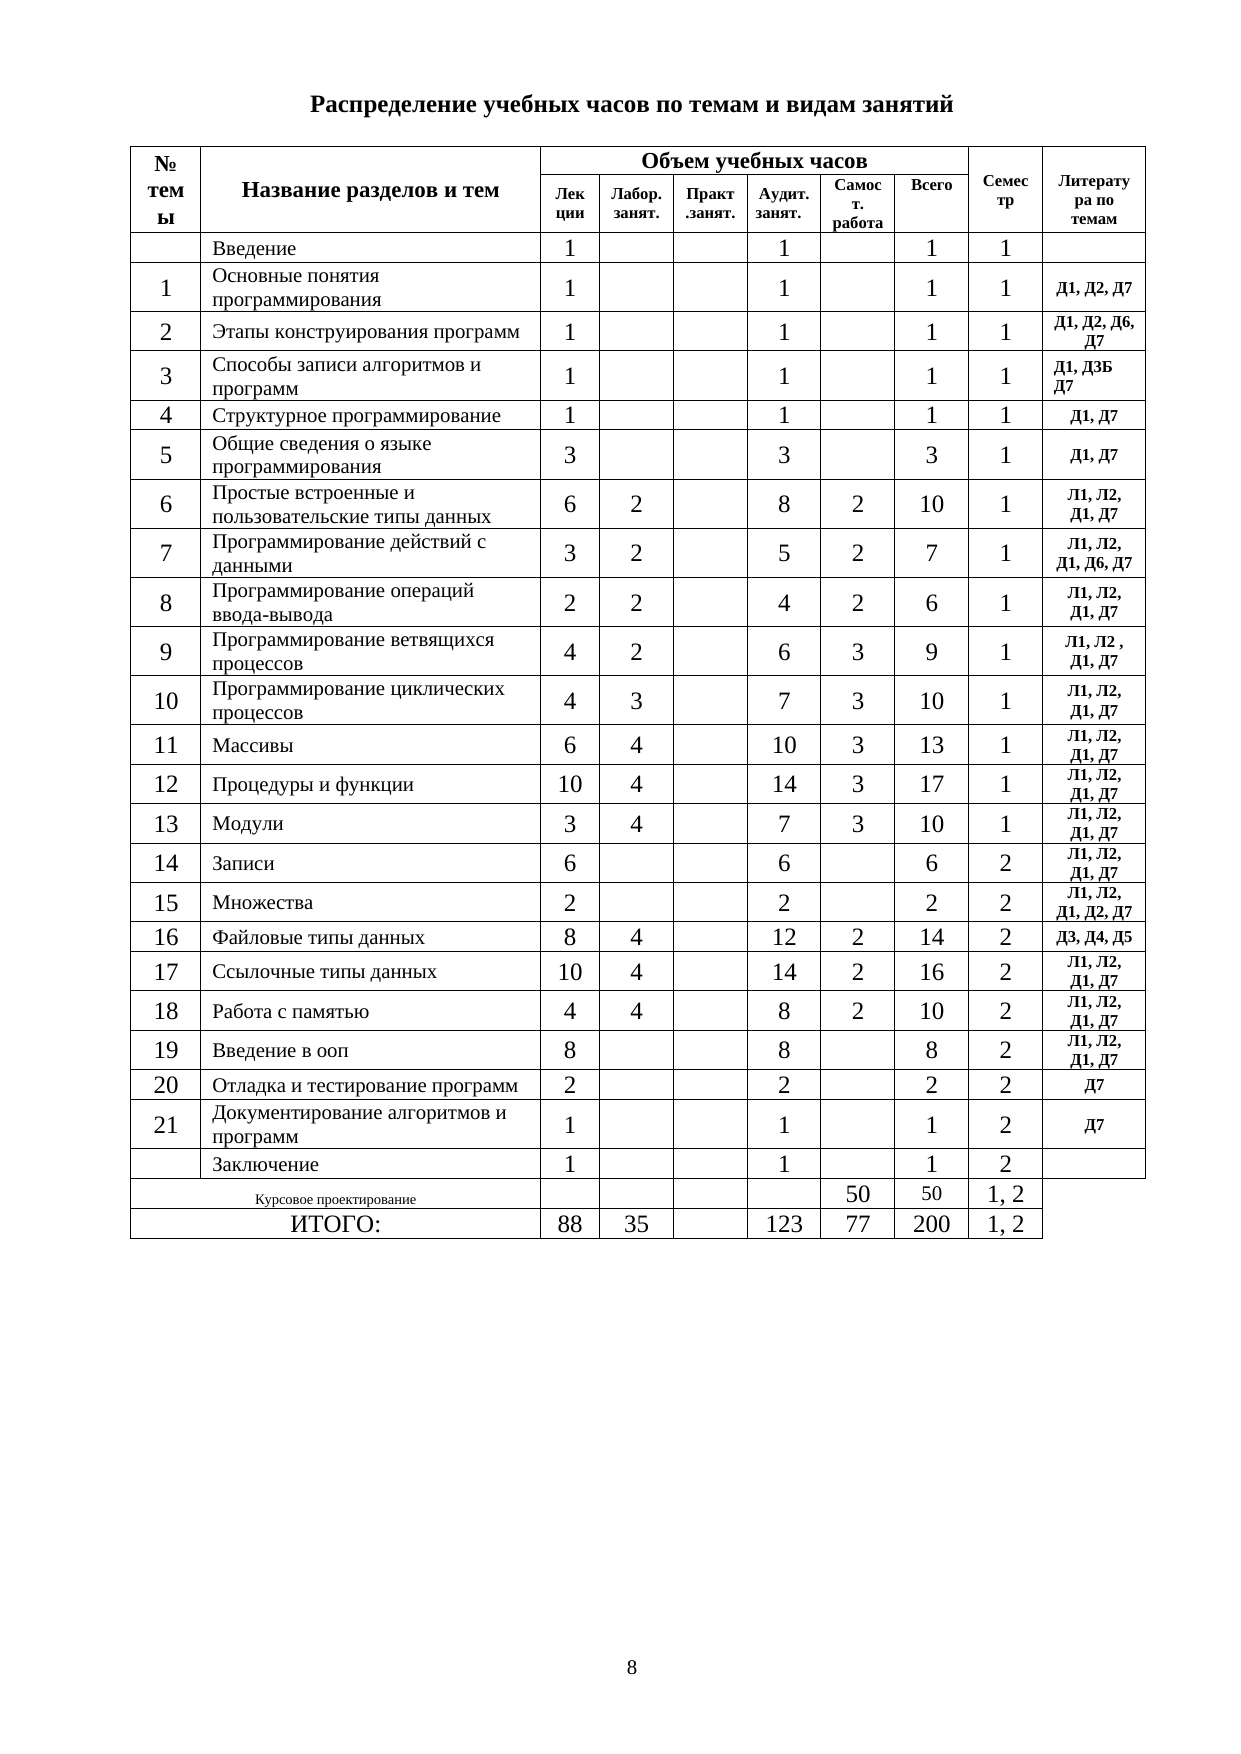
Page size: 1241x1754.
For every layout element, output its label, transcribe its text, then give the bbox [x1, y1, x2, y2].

table_cell 6 [748, 627, 820, 675]
table_cell Программирование действий с данными [201, 529, 540, 577]
table_header № темы [131, 147, 200, 232]
table_cell Всего [895, 175, 968, 232]
table_cell 13 [131, 804, 200, 842]
table_cell [1043, 233, 1145, 262]
table_cell 2 [748, 883, 820, 921]
table_cell 1 [895, 233, 968, 262]
table_cell [674, 1031, 747, 1069]
table_cell Л1, Л2, Д1, Д7 [1043, 676, 1145, 724]
table_cell 4 [131, 401, 200, 429]
table_cell 8 [748, 1031, 820, 1069]
table_header Объем учебных часов [541, 147, 968, 173]
table_cell 3 [895, 430, 968, 478]
table_cell [600, 1070, 673, 1099]
table_cell 1 [748, 312, 820, 350]
table_cell [674, 1179, 747, 1208]
table_cell Массивы [201, 725, 540, 764]
table_cell Д1, Д2, Д6, Д7 [1043, 312, 1145, 350]
table_cell 1 [969, 401, 1042, 429]
table_cell Файловые типы данных [201, 922, 540, 951]
table_cell 10 [541, 765, 599, 803]
table_cell 2 [131, 312, 200, 350]
table_cell [674, 1070, 747, 1099]
table_cell [821, 401, 894, 429]
table_cell 1 [541, 233, 599, 262]
table_cell 2 [821, 952, 894, 990]
table_cell 3 [821, 804, 894, 842]
table_cell [821, 312, 894, 350]
table_header Семестр [969, 147, 1042, 232]
table_cell 13 [895, 725, 968, 764]
table_cell Л1, Л2, Д1, Д7 [1043, 1031, 1145, 1069]
table_cell [600, 1031, 673, 1069]
table_cell 2 [969, 1070, 1042, 1099]
table_cell 14 [748, 952, 820, 990]
table_cell Отладка и тестирование программ [201, 1070, 540, 1099]
table_cell [131, 1149, 200, 1178]
table_cell 2 [969, 1149, 1042, 1178]
table_cell 2 [895, 1070, 968, 1099]
table_cell [674, 804, 747, 842]
table_cell 7 [131, 529, 200, 577]
table_cell 2 [600, 578, 673, 626]
table_cell [600, 401, 673, 429]
table_cell [674, 529, 747, 577]
table_cell Л1, Л2, Д1, Д7 [1043, 991, 1145, 1030]
table_cell 9 [895, 627, 968, 675]
table_cell 6 [131, 480, 200, 528]
table_cell 8 [748, 991, 820, 1030]
table_cell 2 [748, 1070, 820, 1099]
table_cell 1 [969, 725, 1042, 764]
table_cell Программирование ветвящихся процессов [201, 627, 540, 675]
table_cell [821, 1031, 894, 1069]
table_cell 3 [541, 529, 599, 577]
table_cell Процедуры и функции [201, 765, 540, 803]
table_cell 88 [541, 1209, 599, 1237]
table_cell 1 [748, 351, 820, 399]
table_cell [674, 263, 747, 311]
table_cell 6 [895, 578, 968, 626]
table_cell Этапы конструирования программ [201, 312, 540, 350]
table_cell 17 [131, 952, 200, 990]
table_cell 1 [969, 529, 1042, 577]
table_cell 1 [748, 401, 820, 429]
table_cell 9 [131, 627, 200, 675]
table_cell 6 [541, 844, 599, 882]
table_cell 2 [541, 578, 599, 626]
table_cell [674, 430, 747, 478]
table_cell 4 [600, 765, 673, 803]
table_cell Практ.занят. [674, 175, 747, 232]
table_cell 7 [895, 529, 968, 577]
table_cell 3 [821, 765, 894, 803]
table_cell [674, 765, 747, 803]
table_cell 1 [541, 401, 599, 429]
table_cell Основные понятия программирования [201, 263, 540, 311]
table_cell 12 [748, 922, 820, 951]
table_cell [674, 1209, 747, 1237]
table_cell ИТОГО: [131, 1209, 540, 1237]
table_cell [821, 1070, 894, 1099]
table_cell 50 [821, 1179, 894, 1208]
table_cell 1 [541, 263, 599, 311]
table_cell Способы записи алгоритмов и программ [201, 351, 540, 399]
table_cell Л1, Л2, Д1, Д7 [1043, 804, 1145, 842]
table_cell 1 [969, 263, 1042, 311]
text Распределение учебных часов по темам и видам занятий [142, 89, 1122, 117]
table_cell [674, 676, 747, 724]
table_cell 1 [541, 1100, 599, 1148]
table_cell 4 [541, 991, 599, 1030]
table_cell 10 [895, 676, 968, 724]
table_cell Введение [201, 233, 540, 262]
table_cell 8 [541, 1031, 599, 1069]
table_cell 1 [895, 351, 968, 399]
table_cell Простые встроенные и пользовательские типы данных [201, 480, 540, 528]
table_cell 16 [895, 952, 968, 990]
table_cell [674, 312, 747, 350]
table_cell 2 [969, 844, 1042, 882]
table_cell 1 [895, 401, 968, 429]
table_cell Программирование циклических процессов [201, 676, 540, 724]
table_header Литература по темам [1043, 147, 1145, 232]
table_cell 7 [748, 804, 820, 842]
table_cell [748, 1179, 820, 1208]
table_cell 10 [748, 725, 820, 764]
table_cell [674, 480, 747, 528]
table_cell 2 [895, 883, 968, 921]
table_cell [674, 952, 747, 990]
table_cell 1 [969, 578, 1042, 626]
table_cell 3 [748, 430, 820, 478]
table_cell [600, 233, 673, 262]
table_cell [600, 844, 673, 882]
table_cell 4 [600, 804, 673, 842]
table_cell 1 [541, 312, 599, 350]
table_cell Д1, Д7 [1043, 401, 1145, 429]
table_cell Д1, Д7 [1043, 430, 1145, 478]
table_cell 1 [895, 1100, 968, 1148]
table_cell 5 [131, 430, 200, 478]
table_header Название разделов и тем [201, 147, 540, 232]
table_cell [600, 312, 673, 350]
table_cell Л1, Л2, Д1, Д2, Д7 [1043, 883, 1145, 921]
table_cell 1 [895, 263, 968, 311]
table_cell Работа с памятью [201, 991, 540, 1030]
table_cell 1 [748, 233, 820, 262]
table_cell 50 [895, 1179, 968, 1208]
table_cell 1 [541, 1149, 599, 1178]
table_cell [821, 844, 894, 882]
table_cell [1043, 1149, 1145, 1178]
table_cell 2 [600, 627, 673, 675]
table_cell Ссылочные типы данных [201, 952, 540, 990]
table_cell [674, 627, 747, 675]
table_cell 2 [600, 529, 673, 577]
table_cell 4 [748, 578, 820, 626]
table_cell 8 [541, 922, 599, 951]
table_cell 3 [600, 676, 673, 724]
table_cell [600, 1149, 673, 1178]
table_cell 10 [895, 480, 968, 528]
table_cell [600, 263, 673, 311]
table_cell Модули [201, 804, 540, 842]
table_cell 1 [748, 1100, 820, 1148]
table_cell 10 [541, 952, 599, 990]
table_cell [821, 1149, 894, 1178]
table_cell 2 [969, 952, 1042, 990]
table_cell 2 [969, 883, 1042, 921]
table_cell Л1, Л2, Д1, Д7 [1043, 725, 1145, 764]
table_cell 35 [600, 1209, 673, 1237]
table_cell 4 [600, 922, 673, 951]
table_cell 2 [821, 529, 894, 577]
table_cell 1 [969, 765, 1042, 803]
table_cell Множества [201, 883, 540, 921]
table_cell Л1, Л2, Д1, Д7 [1043, 952, 1145, 990]
table_cell 19 [131, 1031, 200, 1069]
table_cell 2 [969, 1031, 1042, 1069]
table_cell 1 [969, 804, 1042, 842]
table_cell 8 [748, 480, 820, 528]
table_cell 123 [748, 1209, 820, 1237]
table_cell 4 [600, 725, 673, 764]
table_cell Введение в ооп [201, 1031, 540, 1069]
table_cell Структурное программирование [201, 401, 540, 429]
table_cell 2 [969, 922, 1042, 951]
table_cell 10 [131, 676, 200, 724]
table_cell 2 [541, 883, 599, 921]
table_cell 3 [541, 430, 599, 478]
table_cell [674, 401, 747, 429]
table_cell Лабор. занят. [600, 175, 673, 232]
table_cell 4 [541, 627, 599, 675]
table_cell [674, 844, 747, 882]
table_cell [600, 1179, 673, 1208]
table_cell [674, 991, 747, 1030]
table_cell [674, 578, 747, 626]
table_cell [821, 430, 894, 478]
table_cell Общие сведения о языке программирования [201, 430, 540, 478]
table_cell [821, 883, 894, 921]
table_cell [821, 351, 894, 399]
table_cell 2 [969, 991, 1042, 1030]
table_cell Д7 [1043, 1070, 1145, 1099]
table_cell Д1, Д3Б Д7 [1043, 351, 1145, 399]
table_cell 3 [821, 676, 894, 724]
table_cell Документирование алгоритмов и программ [201, 1100, 540, 1148]
table_cell Лекции [541, 175, 599, 232]
table_cell [674, 233, 747, 262]
table_cell 1 [969, 676, 1042, 724]
table_cell 2 [600, 480, 673, 528]
table_cell [821, 1100, 894, 1148]
table_cell 5 [748, 529, 820, 577]
table_cell 2 [969, 1100, 1042, 1148]
table_cell [674, 1149, 747, 1178]
table_cell Д3, Д4, Д5 [1043, 922, 1145, 951]
table_cell 2 [821, 991, 894, 1030]
table_cell [600, 430, 673, 478]
table_cell Л1, Л2, Д1, Д6, Д7 [1043, 529, 1145, 577]
table_cell 2 [821, 922, 894, 951]
table_cell 8 [895, 1031, 968, 1069]
table_cell 2 [821, 578, 894, 626]
table_cell 1 [748, 1149, 820, 1178]
table_cell 12 [131, 765, 200, 803]
table_cell Л1, Л2 , Д1, Д7 [1043, 627, 1145, 675]
table_cell 1 [895, 312, 968, 350]
table_cell 6 [748, 844, 820, 882]
table_cell 1 [969, 351, 1042, 399]
table_cell Заключение [201, 1149, 540, 1178]
table_cell Записи [201, 844, 540, 882]
table_cell 200 [895, 1209, 968, 1237]
table_cell 1 [969, 627, 1042, 675]
table_cell 15 [131, 883, 200, 921]
table_cell [131, 233, 200, 262]
table_cell Л1, Л2, Д1, Д7 [1043, 765, 1145, 803]
table_cell 18 [131, 991, 200, 1030]
table_cell 10 [895, 991, 968, 1030]
table_cell [674, 922, 747, 951]
table_cell 6 [541, 725, 599, 764]
table_cell Аудит. занят. [748, 175, 820, 232]
table_cell Д7 [1043, 1100, 1145, 1148]
table_cell [600, 1100, 673, 1148]
table_cell 4 [600, 952, 673, 990]
table_cell 10 [895, 804, 968, 842]
table_cell 1 [131, 263, 200, 311]
table_cell 16 [131, 922, 200, 951]
table_cell Л1, Л2, Д1, Д7 [1043, 480, 1145, 528]
table_cell 8 [131, 578, 200, 626]
table_cell 77 [821, 1209, 894, 1237]
table_cell Д1, Д2, Д7 [1043, 263, 1145, 311]
table_cell Курсовое проектирование [131, 1179, 540, 1208]
table_cell 20 [131, 1070, 200, 1099]
table_cell 1 [969, 430, 1042, 478]
table_cell 1, 2 [969, 1179, 1042, 1208]
table_cell 6 [895, 844, 968, 882]
table_cell Л1, Л2, Д1, Д7 [1043, 578, 1145, 626]
table_cell 14 [131, 844, 200, 882]
table_cell 2 [821, 480, 894, 528]
table_cell 17 [895, 765, 968, 803]
table_cell 1 [969, 480, 1042, 528]
table_cell Программирование операций ввода-вывода [201, 578, 540, 626]
table_cell [674, 725, 747, 764]
table_cell 21 [131, 1100, 200, 1148]
table_cell 14 [895, 922, 968, 951]
table_cell 2 [541, 1070, 599, 1099]
table_cell [674, 351, 747, 399]
table_cell 7 [748, 676, 820, 724]
table_cell Самост. работа [821, 175, 894, 232]
table_cell 1 [969, 312, 1042, 350]
table_cell [821, 263, 894, 311]
table_cell [600, 351, 673, 399]
table_cell 1 [969, 233, 1042, 262]
table_cell [821, 233, 894, 262]
table_cell 1 [541, 351, 599, 399]
table_cell 1 [895, 1149, 968, 1178]
table_cell 3 [821, 627, 894, 675]
table_cell [674, 1100, 747, 1148]
table_cell 11 [131, 725, 200, 764]
table_cell 1 [748, 263, 820, 311]
table_cell [541, 1179, 599, 1208]
table_cell 3 [131, 351, 200, 399]
table_cell [600, 883, 673, 921]
table_cell 4 [600, 991, 673, 1030]
table_cell 3 [541, 804, 599, 842]
table_cell 1, 2 [969, 1209, 1042, 1237]
table_cell 14 [748, 765, 820, 803]
table_cell 3 [821, 725, 894, 764]
table_cell 4 [541, 676, 599, 724]
table_cell [674, 883, 747, 921]
table_cell Л1, Л2, Д1, Д7 [1043, 844, 1145, 882]
table_cell 6 [541, 480, 599, 528]
